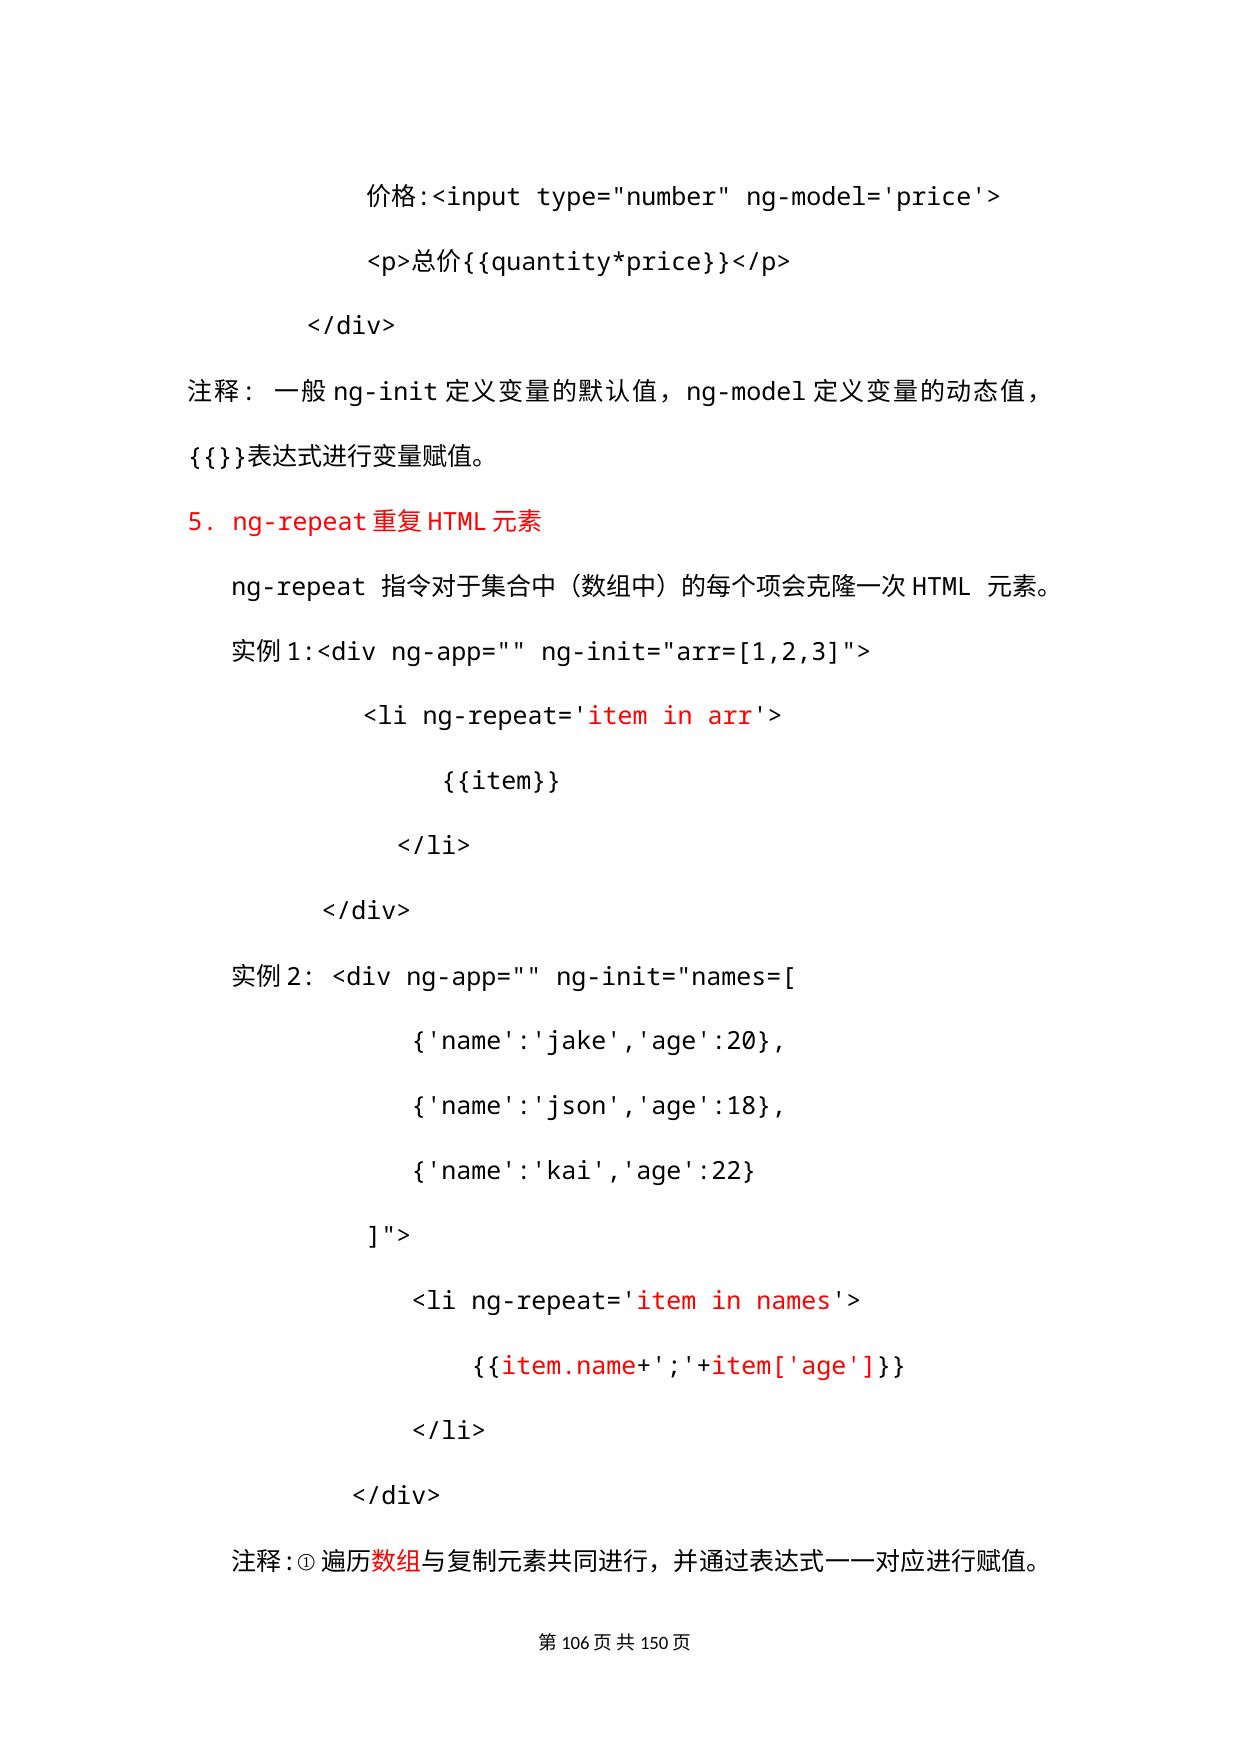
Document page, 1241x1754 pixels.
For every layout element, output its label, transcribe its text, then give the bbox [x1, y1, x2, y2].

list <p>总价{{quantity*price}}</p> [187, 227, 1053, 292]
text {'name':'json','age':18}, [187, 1072, 1053, 1137]
list {{item}} [187, 747, 1053, 812]
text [187, 1527, 1053, 1592]
list 价格:<input type="number" ng-model='price'> [187, 162, 1053, 227]
list 注释: 一般ng-init定义变量的默认值，ng-model定义变量的动态值，{{}}表达式进行变量赋值。 [187, 357, 1053, 487]
text </div> [187, 1462, 1053, 1527]
list ng-repeat重复HTML元素 [187, 487, 1053, 552]
text 实例2: <div ng-app="" ng-init="names=[ [187, 942, 1053, 1007]
list <li ng-repeat='item in arr'> [187, 682, 1053, 747]
text {{item.name+';'+item['age']}} [187, 1332, 1053, 1397]
text {'name':'kai','age':22} [187, 1137, 1053, 1202]
list 实例1:<div ng-app="" ng-init="arr=[1,2,3]"> [187, 617, 1053, 682]
text </li> [187, 1397, 1053, 1462]
list ng-repeat 指令对于集合中（数组中）的每个项会克隆一次 HTML 元素。 [187, 552, 1053, 617]
text <li ng-repeat='item in names'> [187, 1267, 1053, 1332]
text {'name':'jake','age':20}, [187, 1007, 1053, 1072]
list </div> [187, 877, 1053, 942]
list </li> [187, 812, 1053, 877]
list </div> [187, 292, 1053, 357]
text ]"> [187, 1202, 1053, 1267]
